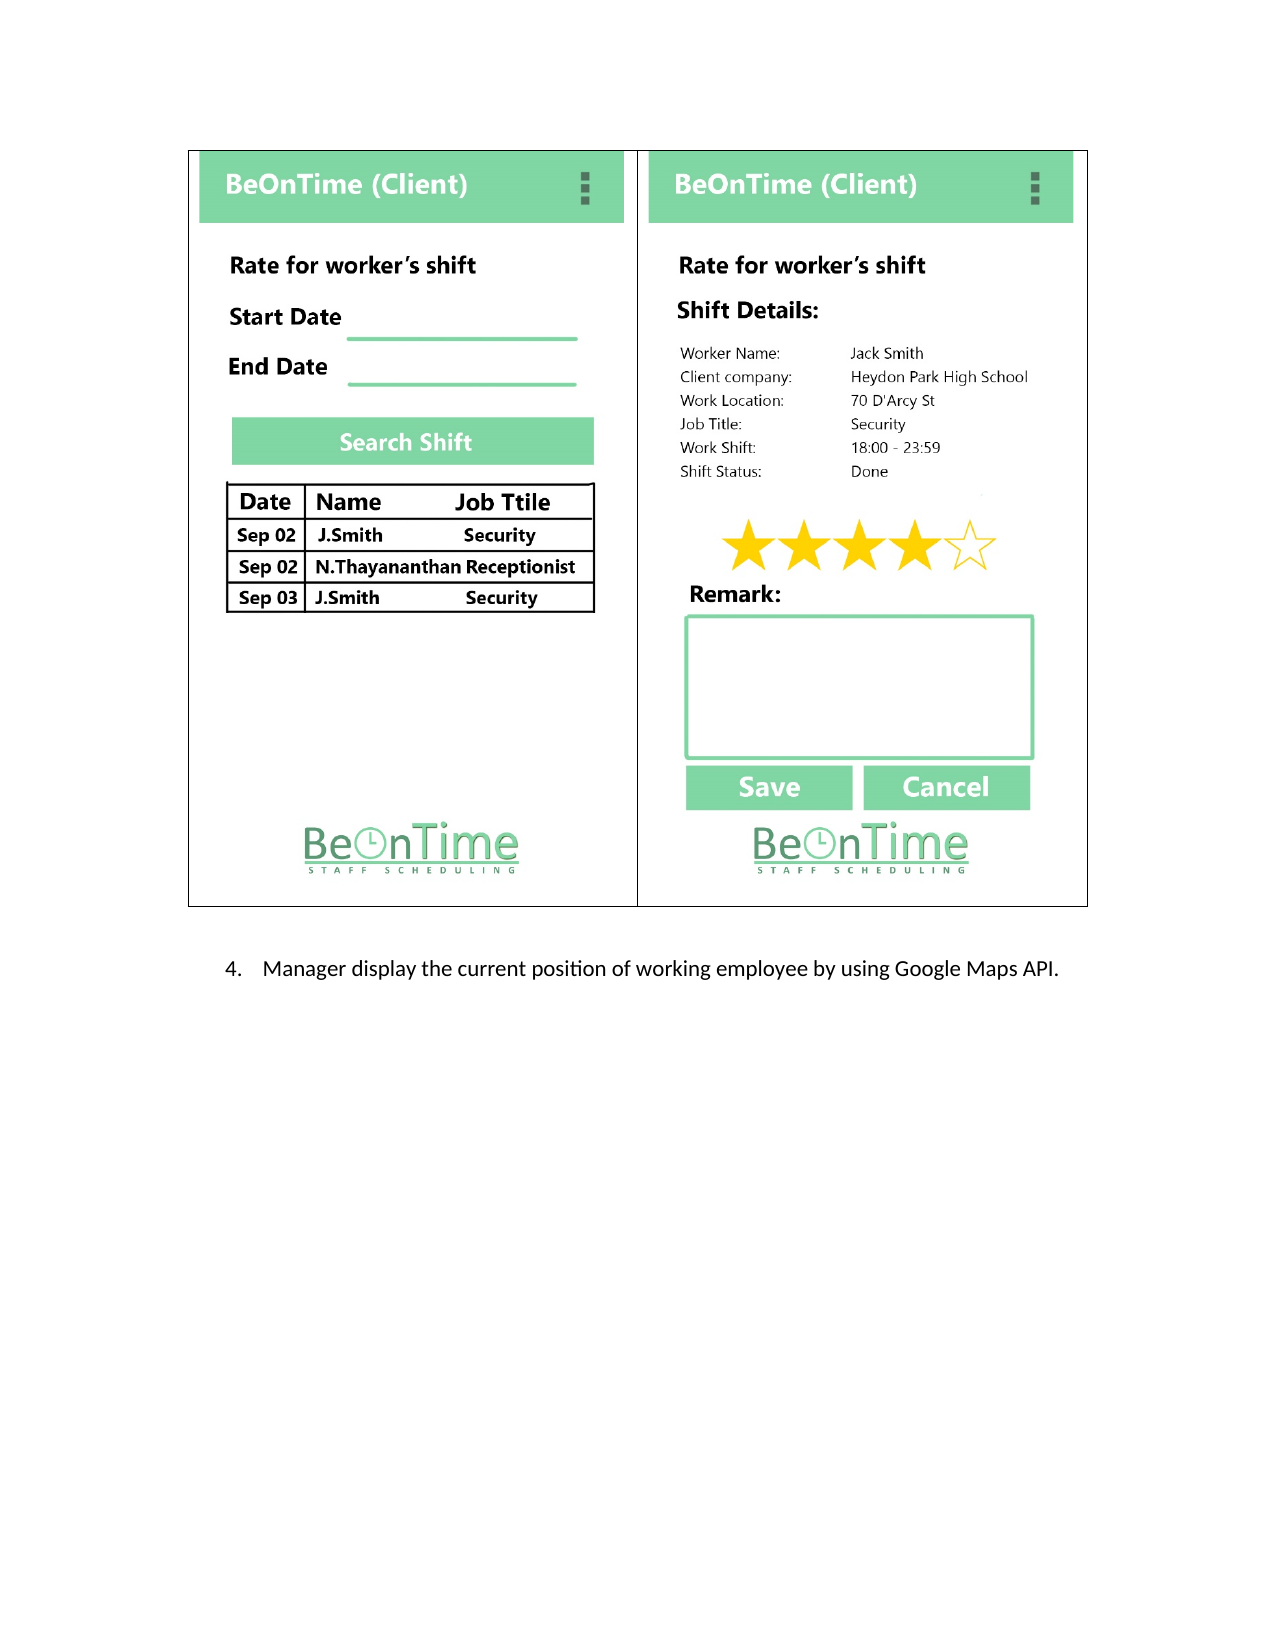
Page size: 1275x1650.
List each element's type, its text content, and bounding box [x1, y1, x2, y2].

table_header [638, 151, 648, 906]
table_header [624, 151, 637, 906]
picture [648, 151, 1074, 906]
table_header [189, 151, 199, 906]
table_header [1074, 151, 1087, 906]
list Manager display the current position of working employee by using Google Maps API. [225, 954, 1087, 982]
picture [199, 151, 624, 906]
